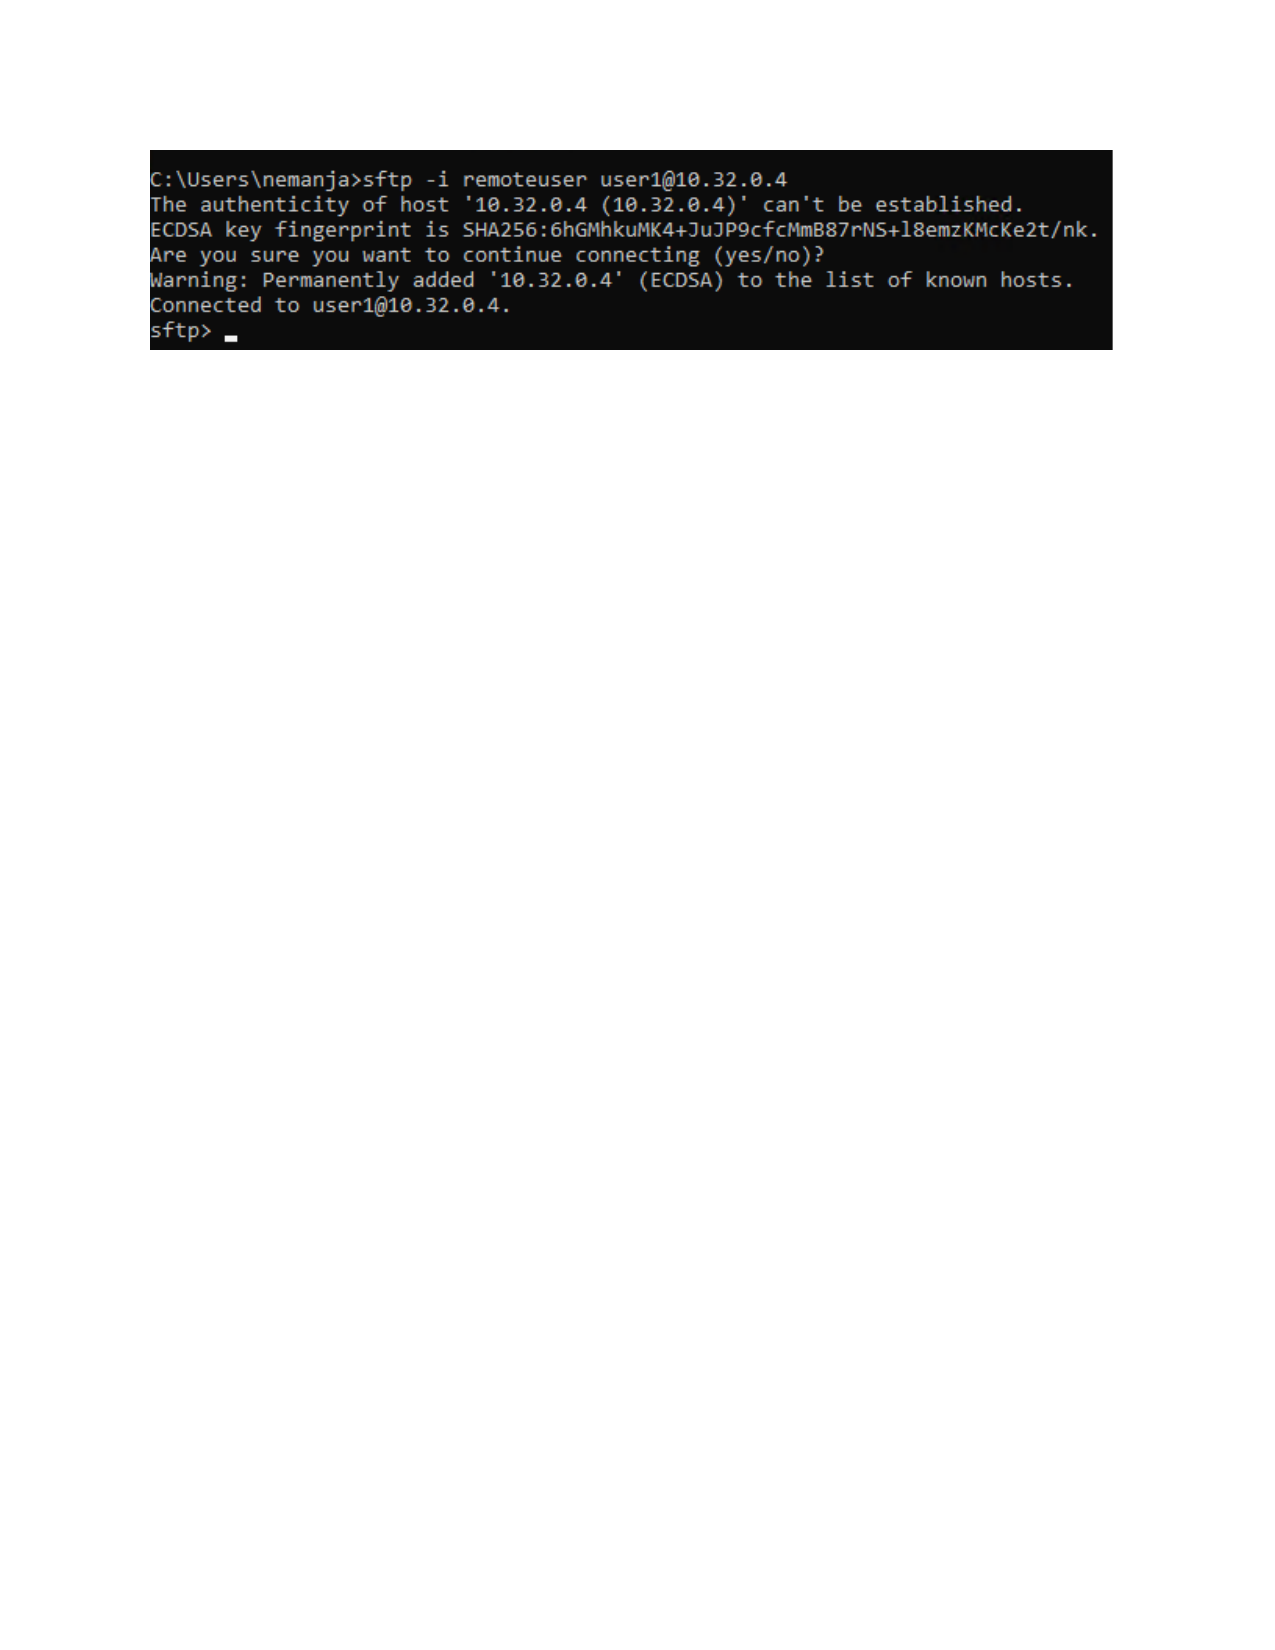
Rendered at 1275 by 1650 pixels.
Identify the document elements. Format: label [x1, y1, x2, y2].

picture [150, 150, 1113, 350]
